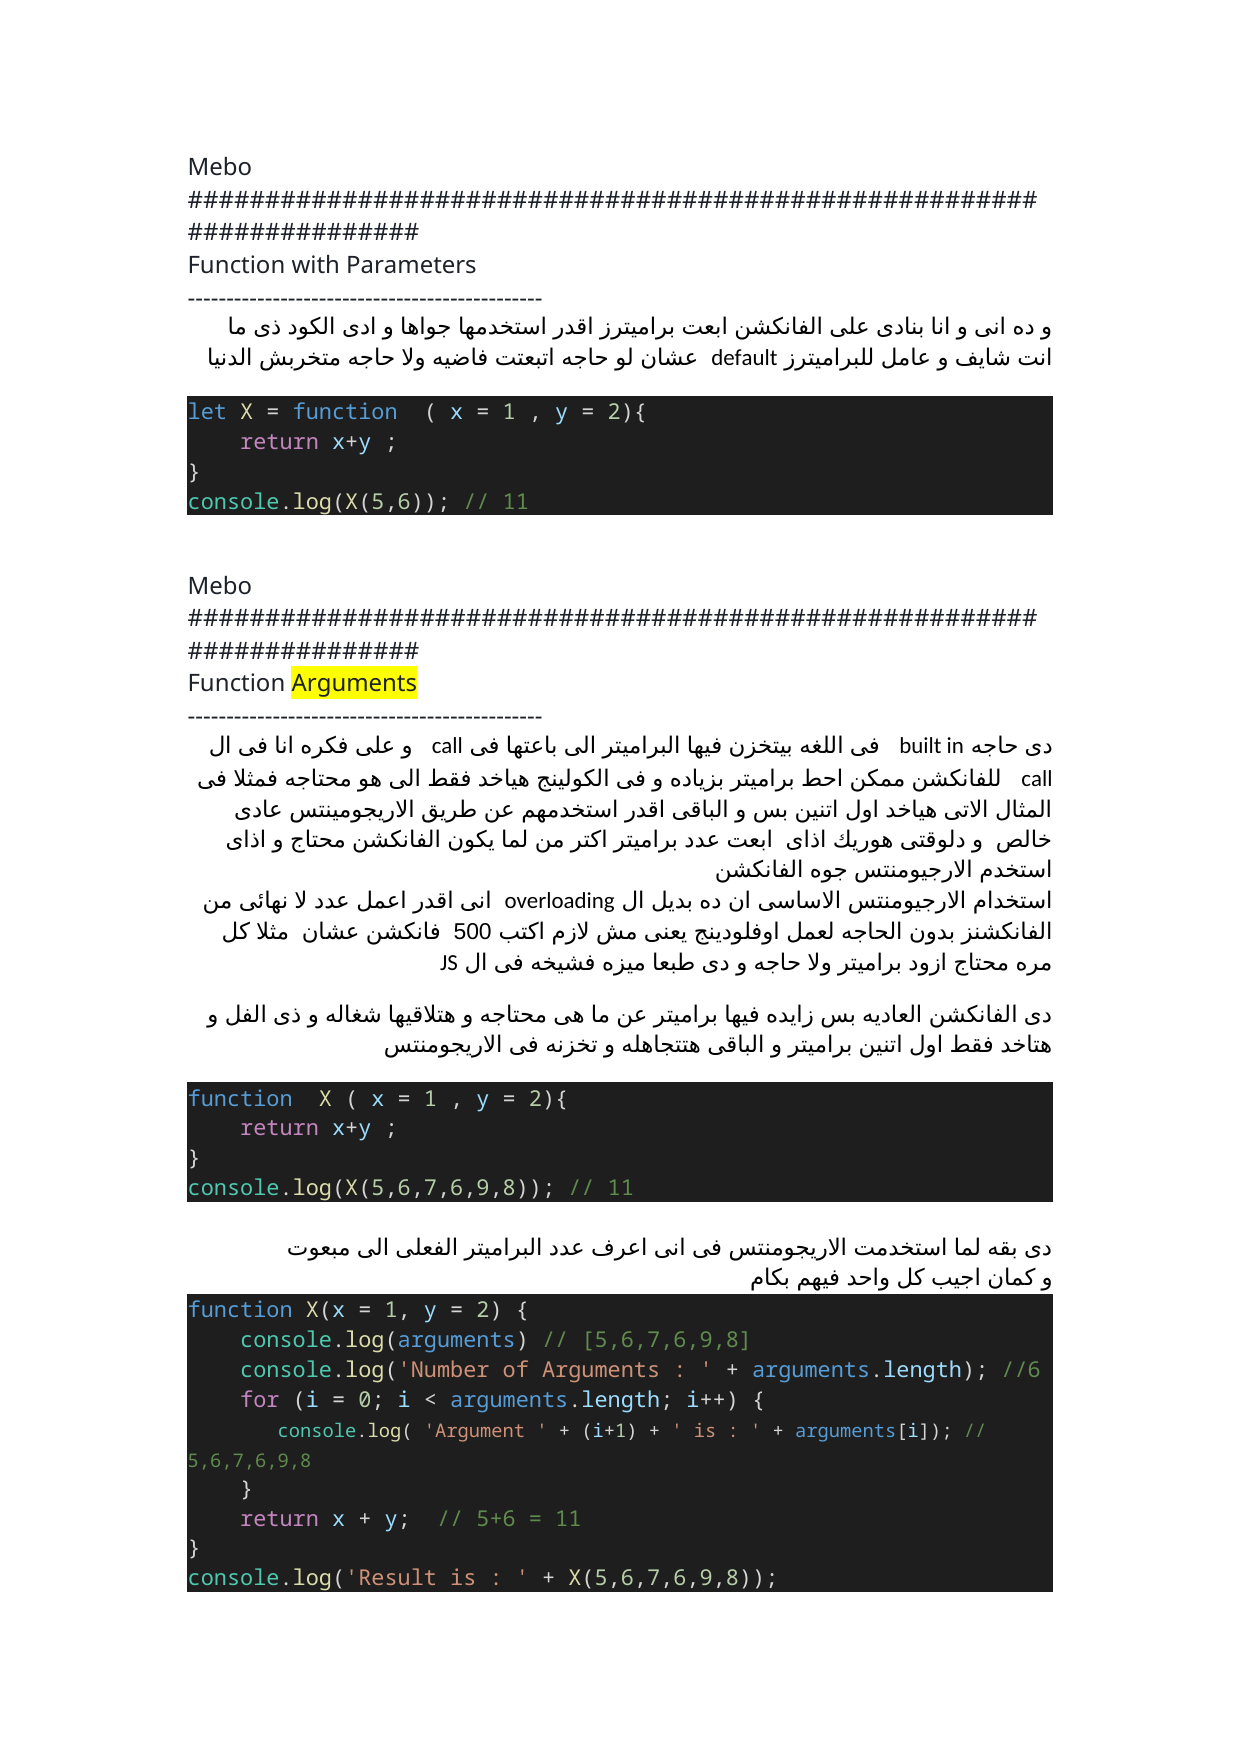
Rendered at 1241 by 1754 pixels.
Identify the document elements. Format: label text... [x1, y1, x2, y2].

text Mebo [187, 150, 1053, 183]
text } [187, 1532, 1053, 1562]
text } [187, 1142, 1053, 1172]
text for (i = 0; i < arguments.length; i++) { [187, 1384, 1053, 1413]
text و كمان اجيب كل واحد فيهم بكام [187, 1264, 1053, 1290]
text دى بقه لما استخدمت الاريجومنتس فى انى اعرف عدد البراميتر الفعلى الى مبعوت [187, 1234, 1053, 1260]
text console.log(X(5,6)); // 11 [187, 486, 1053, 515]
text console.log(X(5,6,7,6,9,8)); // 11 [187, 1172, 1053, 1202]
text console.log( 'Argument ' + (i+1) + ' is : ' + arguments[i]); // 5,6,7,6,9,8 [187, 1413, 1053, 1473]
text console.log('Number of Arguments : ' + arguments.length); //6 [187, 1354, 1053, 1384]
text ###################################################################### Function with Parameters ---------------------------------------------- [187, 183, 1053, 313]
text return x+y ; [187, 1112, 1053, 1142]
text return x+y ; [187, 426, 1053, 456]
text let X = function ( x = 1 , y = 2){ [187, 396, 1053, 426]
text console.log(arguments) // [5,6,7,6,9,8] [187, 1324, 1053, 1354]
text return x + y; // 5+6 = 11 [187, 1503, 1053, 1532]
text ###################################################################### Function Arguments ---------------------------------------------- [187, 601, 1053, 731]
text Mebo [187, 568, 1053, 601]
text دى حاجه built in فى اللغه بيتخزن فيها البراميتر الى باعتها فى call و على فكره انا فى ال call للفانكشن ممكن احط براميتر بزياده و فى الكولينج هياخد فقط الى هو محتاجه فمثلا فى المثال الاتى هياخد اول اتنين بس و الباقى اقدر استخدمهم عن طريق الاريجومينتس عادى خالص و دلوقتى هوريك اذاى ابعت عدد براميتر اكتر من لما يكون الفانكشن محتاج و اذاى استخدم الارجيومنتس جوه الفانكشن استخدام الارجيومنتس الاساسى ان ده بديل ال overloading انى اقدر اعمل عدد لا نهائى من الفانكشنز بدون الحاجه لعمل اوفلودينج يعنى مش لازم اكتب 500 فانكشن عشان مثلا كل مره محتاج ازود براميتر ولا حاجه و دى طبعا ميزه فشيخه فى ال JS [187, 731, 1053, 976]
text console.log('Result is : ' + X(5,6,7,6,9,8)); [187, 1562, 1053, 1592]
text } [187, 1473, 1053, 1503]
text } [187, 456, 1053, 486]
text function X(x = 1, y = 2) { [187, 1294, 1053, 1324]
text function X ( x = 1 , y = 2){ [187, 1082, 1053, 1112]
text و ده انى و انا بنادى على الفانكشن ابعت براميترز اقدر استخدمها جواها و ادى الكود ذى ما انت شايف و عامل للبراميترز default عشان لو حاجه اتبعتت فاضيه ولا حاجه متخربش الدنيا [187, 313, 1053, 371]
text دى الفانكشن العاديه بس زايده فيها براميتر عن ما هى محتاجه و هتلاقيها شغاله و ذى الفل و هتاخد فقط اول اتنين براميتر و الباقى هتتجاهله و تخزنه فى الاريجومنتس [187, 1001, 1053, 1058]
